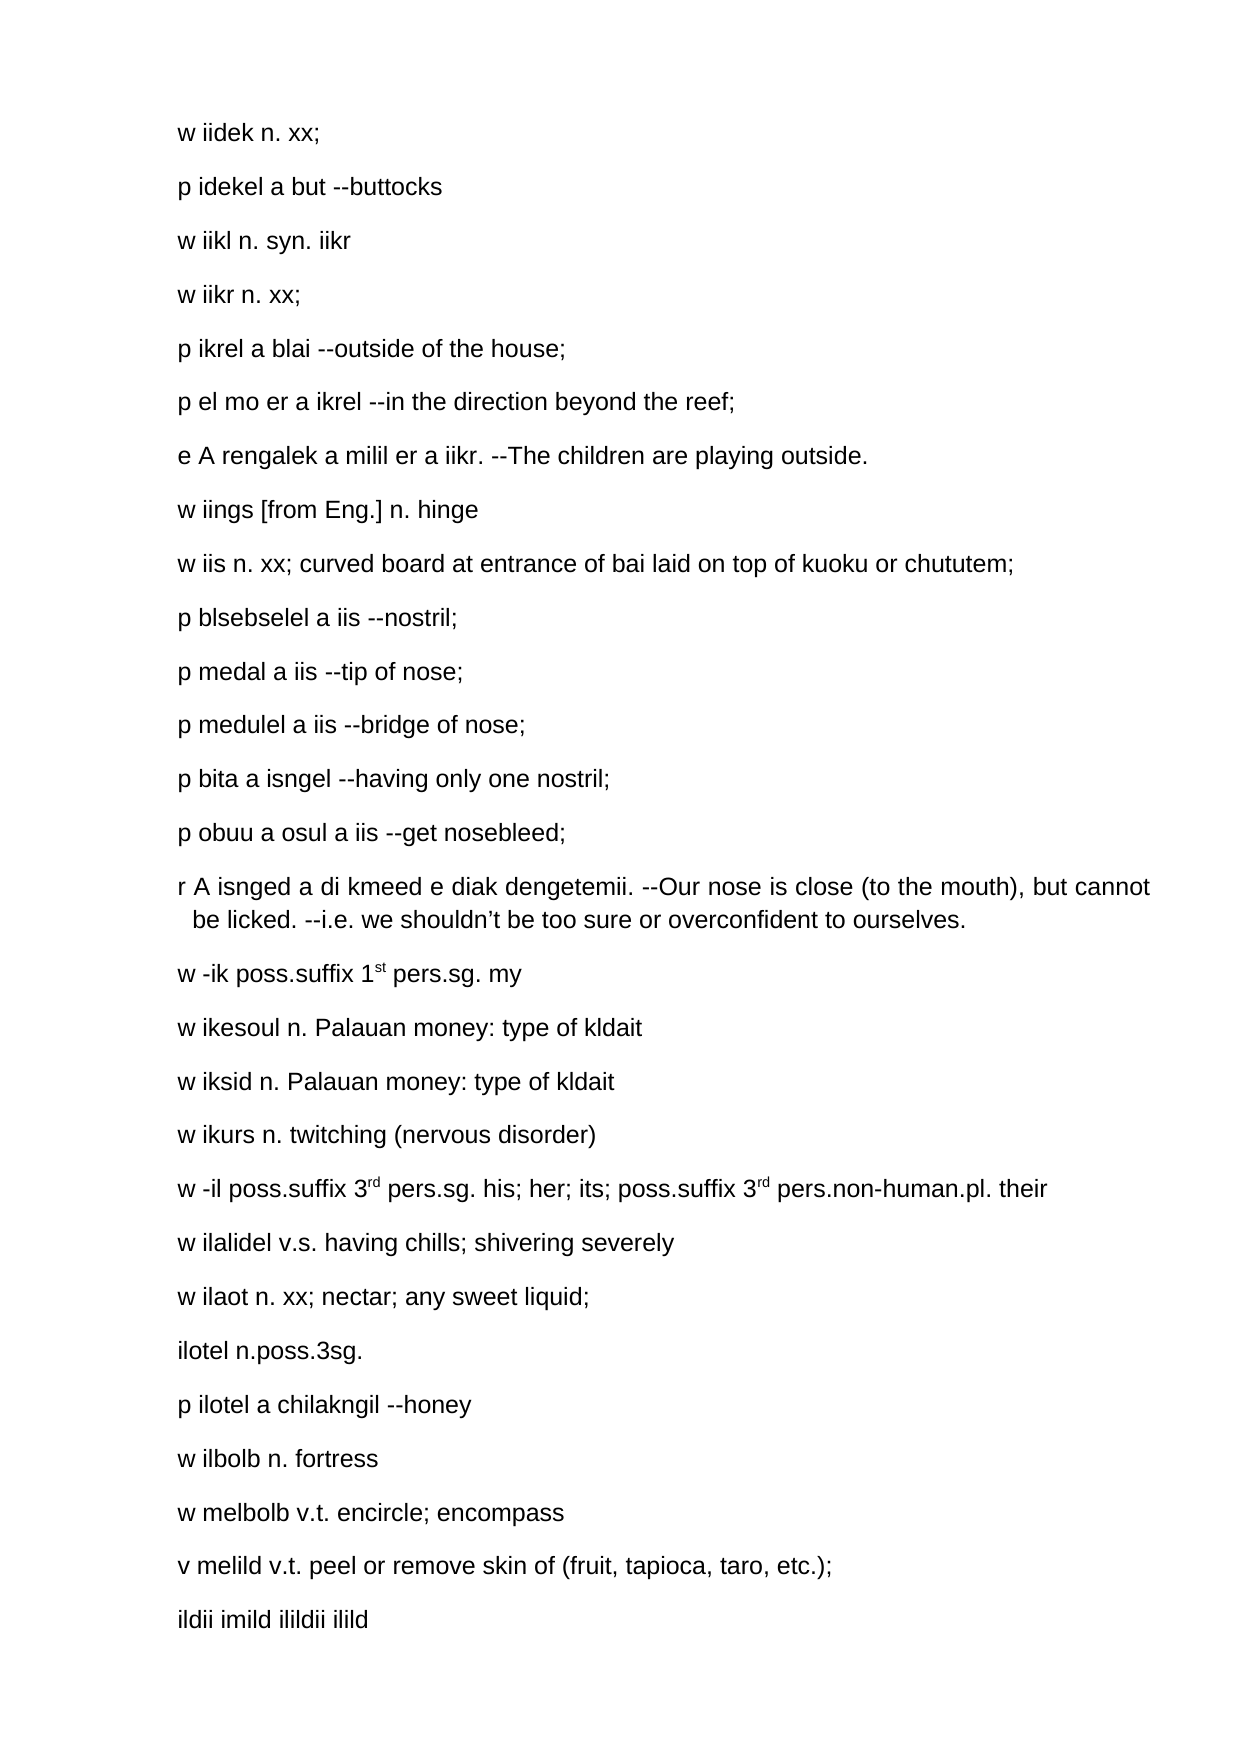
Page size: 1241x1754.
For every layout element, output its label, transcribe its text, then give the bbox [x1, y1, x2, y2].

text w -ik poss.suffix 1st pers.sg. my [177, 959, 1152, 988]
text p idekel a but --buttocks [177, 172, 1152, 201]
text ildii imild ilildii ilild [177, 1605, 1152, 1634]
text w ilaot n. xx; nectar; any sweet liquid; [177, 1282, 1152, 1311]
text v melild v.t. peel or remove skin of (fruit, tapioca, taro, etc.); [177, 1551, 1152, 1580]
text p blsebselel a iis --nostril; [177, 603, 1152, 632]
text w iis n. xx; curved board at entrance of bai laid on top of kuoku or chututem; [177, 549, 1152, 578]
text p ilotel a chilakngil --honey [177, 1390, 1152, 1418]
text p medal a iis --tip of nose; [177, 657, 1152, 685]
text w iikr n. xx; [177, 280, 1152, 308]
text w ikesoul n. Palauan money: type of kldait [177, 1013, 1152, 1042]
text p medulel a iis --bridge of nose; [177, 711, 1152, 739]
text w iikl n. syn. iikr [177, 226, 1152, 254]
text p el mo er a ikrel --in the direction beyond the reef; [177, 387, 1152, 416]
text p obuu a osul a iis --get nosebleed; [177, 818, 1152, 847]
text ilotel n.poss.3sg. [177, 1336, 1152, 1365]
text p ikrel a blai --outside of the house; [177, 333, 1152, 362]
text w ilalidel v.s. having chills; shivering severely [177, 1228, 1152, 1257]
text w ikurs n. twitching (nervous disorder) [177, 1121, 1152, 1149]
text e A rengalek a milil er a iikr. --The children are playing outside. [177, 441, 1152, 470]
text w iksid n. Palauan money: type of kldait [177, 1067, 1152, 1095]
text w -il poss.suffix 3rd pers.sg. his; her; its; poss.suffix 3rd pers.non-human.pl. their [177, 1174, 1152, 1203]
text w ilbolb n. fortress [177, 1444, 1152, 1472]
text w melbolb v.t. encircle; encompass [177, 1497, 1152, 1526]
text w iings [from Eng.] n. hinge [177, 495, 1152, 524]
text w iidek n. xx; [177, 118, 1152, 147]
text r A isnged a di kmeed e diak dengetemii. --Our nose is close (to the mouth), but cannot be licked. --i.e. we shouldn’t be too sure or overconfident to ourselves. [177, 872, 1152, 934]
text p bita a isngel --having only one nostril; [177, 764, 1152, 793]
